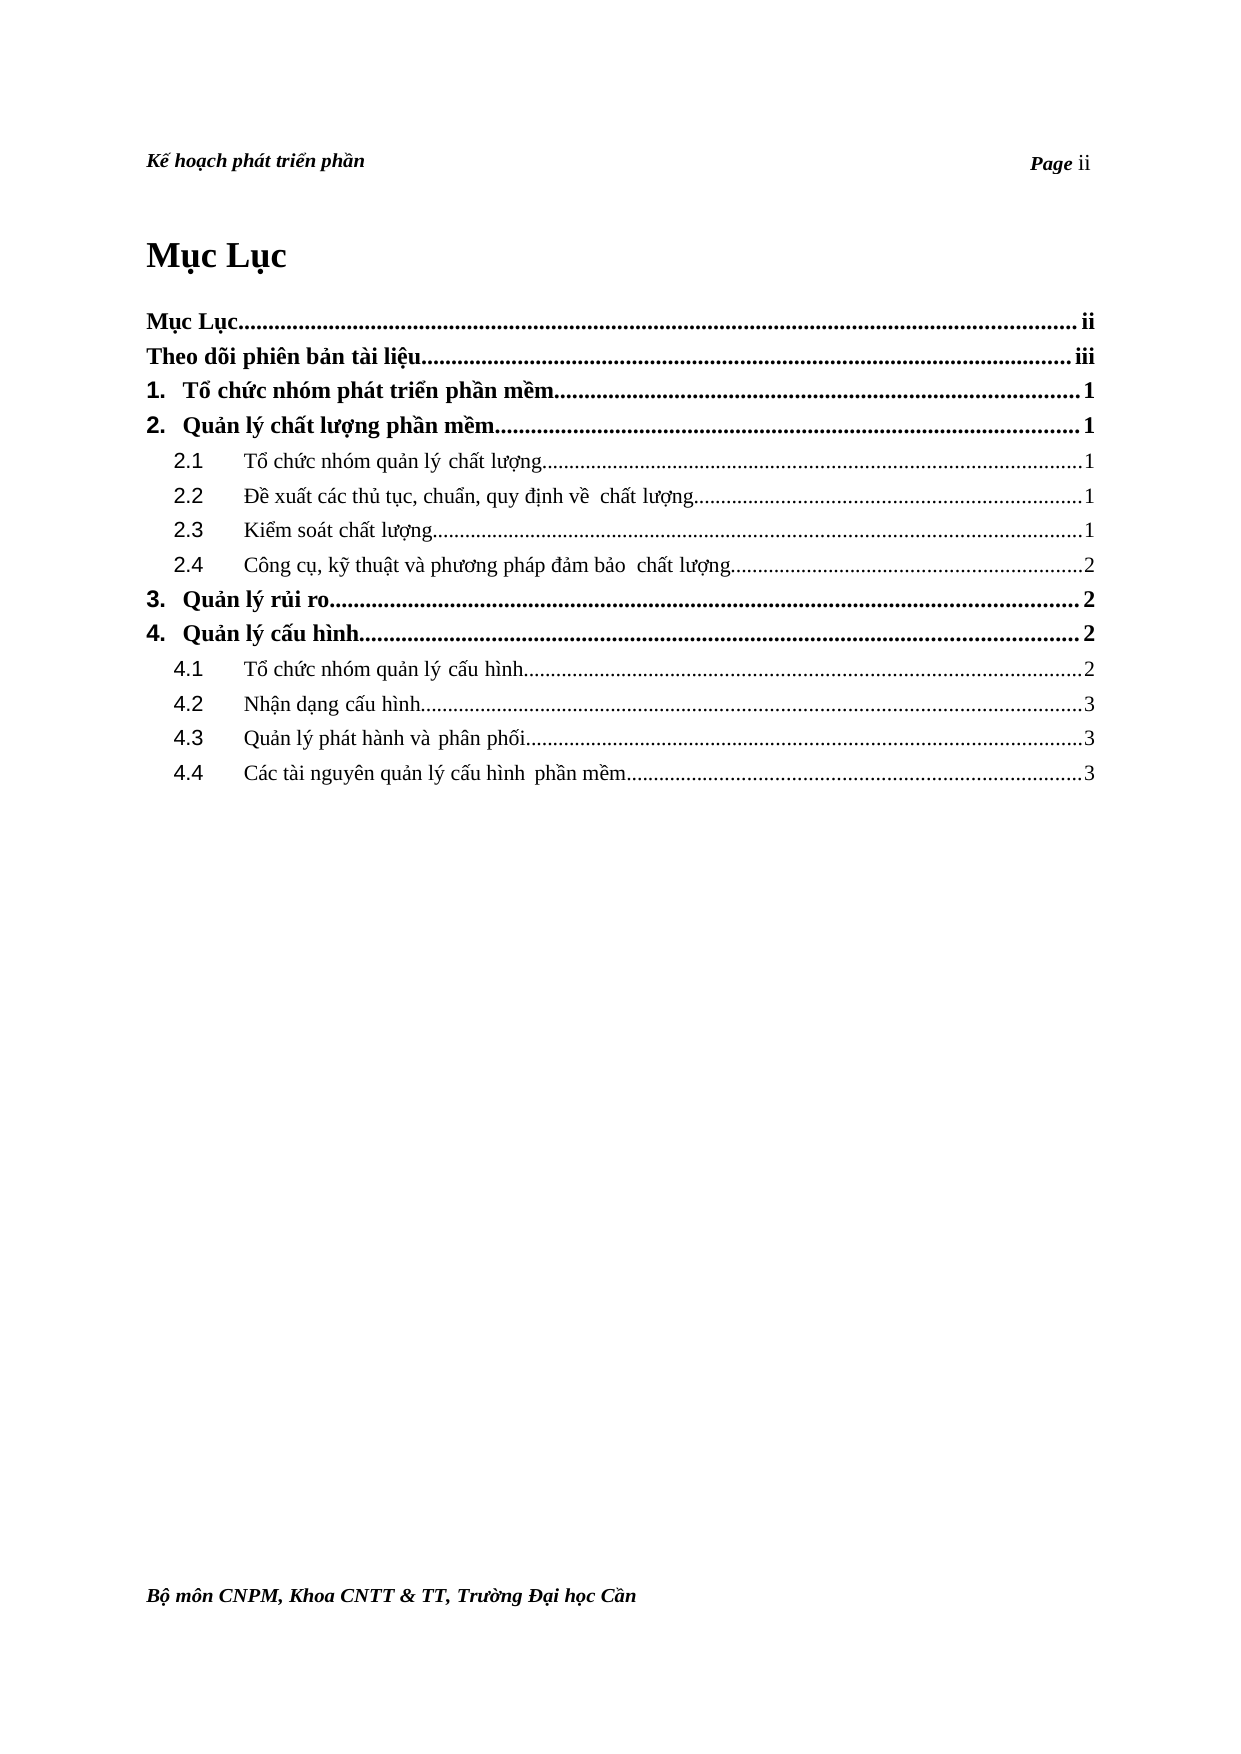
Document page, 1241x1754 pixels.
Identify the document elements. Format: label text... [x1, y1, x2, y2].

subtitle Mục Lục [146, 233, 1182, 275]
